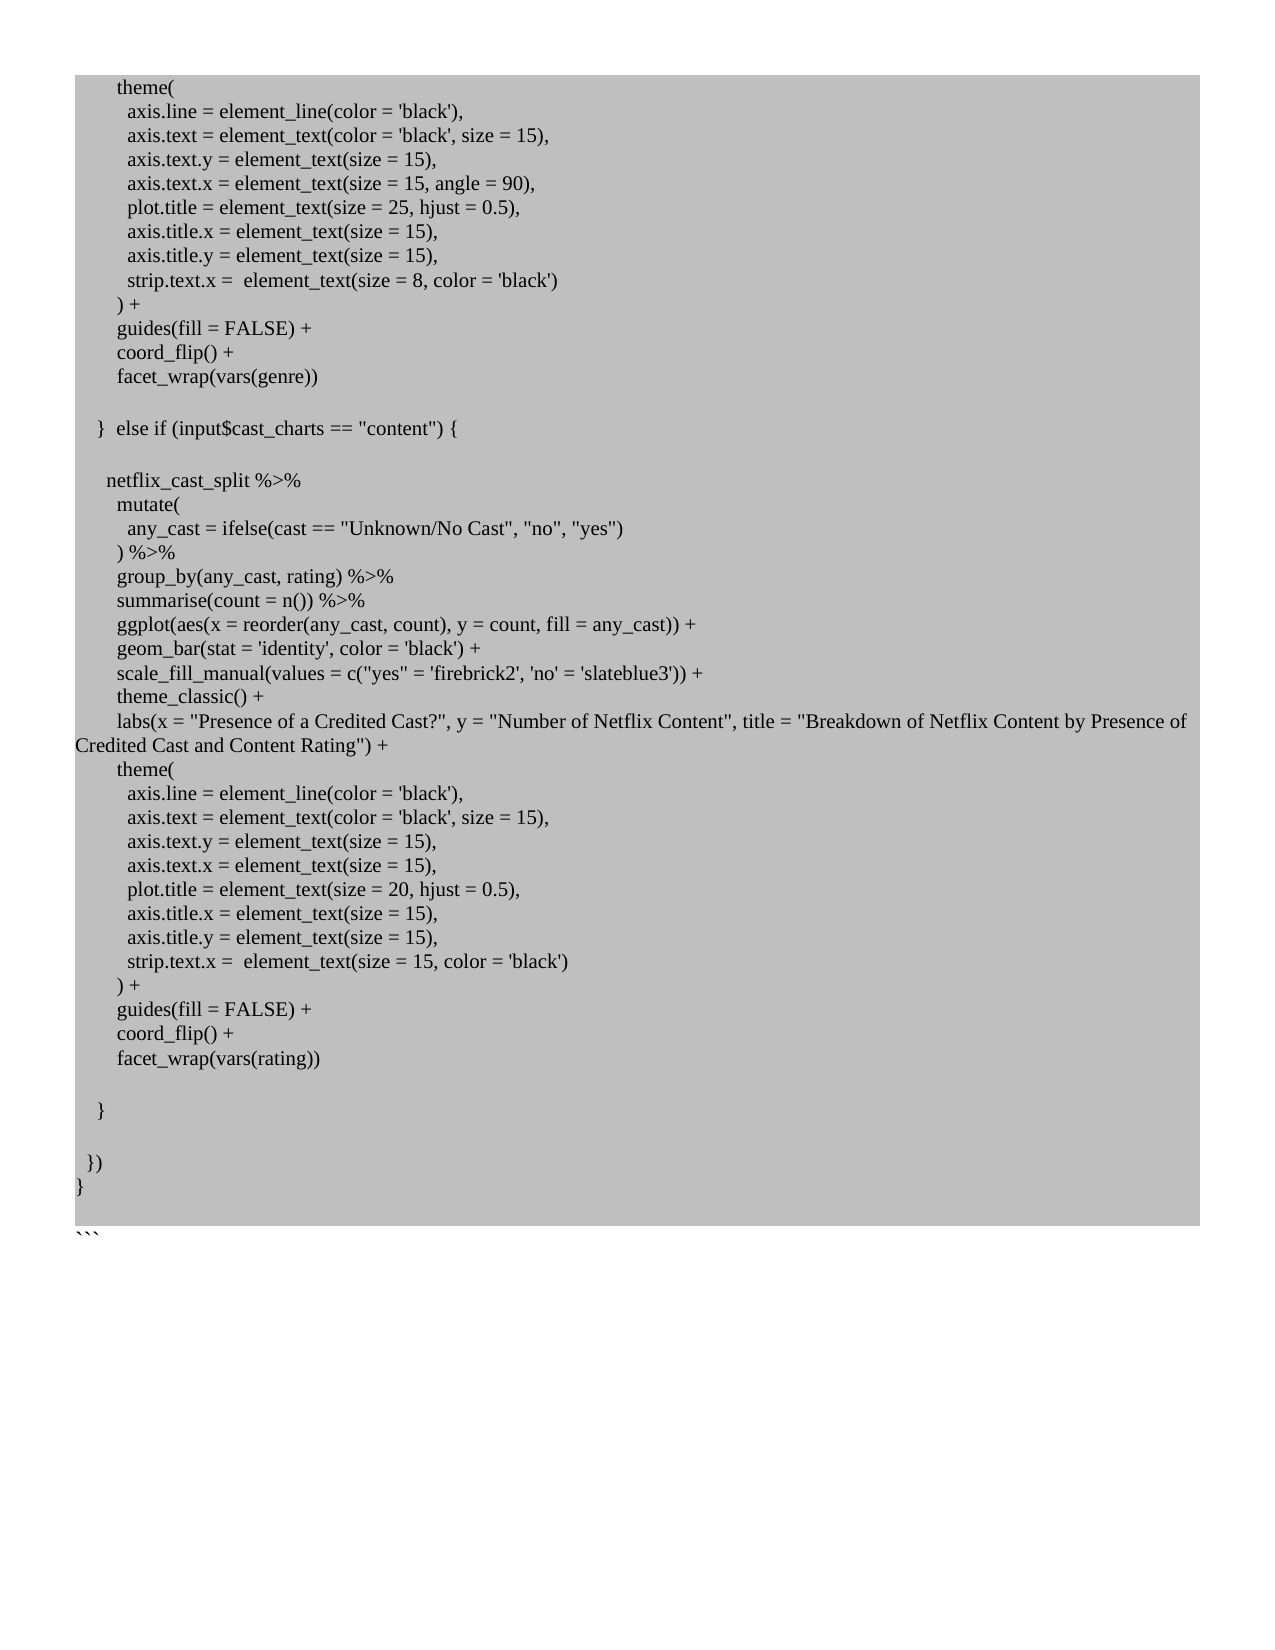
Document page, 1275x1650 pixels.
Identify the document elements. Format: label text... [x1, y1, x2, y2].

text theme( [75, 757, 1200, 781]
text labs(x = "Presence of a Credited Cast?", y = "Number of Netflix Content", title = "Breakdown of Netflix Content by Presence of Credited Cast and Content Rating") + [75, 708, 1200, 757]
text strip.text.x = element_text(size = 15, color = 'black') [75, 949, 1200, 973]
text axis.text = element_text(color = 'black', size = 15), [75, 123, 1200, 147]
text coord_flip() + [75, 1021, 1200, 1045]
text axis.text.x = element_text(size = 15, angle = 90), [75, 171, 1200, 195]
text theme_classic() + [75, 684, 1200, 708]
text theme( [75, 75, 1200, 99]
text axis.line = element_line(color = 'black'), [75, 781, 1200, 805]
text netflix_cast_split %>% [75, 468, 1200, 492]
text } else if (input$cast_charts == "content") { [75, 416, 1200, 440]
text } [75, 1097, 1200, 1122]
text axis.line = element_line(color = 'black'), [75, 99, 1200, 123]
text axis.text.x = element_text(size = 15), [75, 853, 1200, 877]
text group_by(any_cast, rating) %>% [75, 564, 1200, 588]
text summarise(count = n()) %>% [75, 588, 1200, 612]
text axis.text.y = element_text(size = 15), [75, 147, 1200, 171]
text ) + [75, 973, 1200, 997]
text any_cast = ifelse(cast == "Unknown/No Cast", "no", "yes") [75, 516, 1200, 540]
text ) %>% [75, 540, 1200, 564]
text strip.text.x = element_text(size = 8, color = 'black') [75, 267, 1200, 292]
text ) + [75, 292, 1200, 316]
text geom_bar(stat = 'identity', color = 'black') + [75, 636, 1200, 660]
text axis.text = element_text(color = 'black', size = 15), [75, 805, 1200, 829]
text guides(fill = FALSE) + [75, 997, 1200, 1021]
text scale_fill_manual(values = c("yes" = 'firebrick2', 'no' = 'slateblue3')) + [75, 660, 1200, 684]
text facet_wrap(vars(genre)) [75, 364, 1200, 388]
text axis.title.y = element_text(size = 15), [75, 925, 1200, 949]
text guides(fill = FALSE) + [75, 316, 1200, 340]
text plot.title = element_text(size = 25, hjust = 0.5), [75, 195, 1200, 219]
text }) [75, 1149, 1200, 1174]
text axis.title.x = element_text(size = 15), [75, 219, 1200, 243]
text ggplot(aes(x = reorder(any_cast, count), y = count, fill = any_cast)) + [75, 612, 1200, 636]
text ``` [75, 1226, 1200, 1255]
text axis.title.y = element_text(size = 15), [75, 243, 1200, 267]
text axis.title.x = element_text(size = 15), [75, 901, 1200, 925]
text plot.title = element_text(size = 20, hjust = 0.5), [75, 877, 1200, 901]
text axis.text.y = element_text(size = 15), [75, 829, 1200, 853]
text } [75, 1174, 1200, 1198]
text mutate( [75, 492, 1200, 516]
text facet_wrap(vars(rating)) [75, 1045, 1200, 1069]
text coord_flip() + [75, 340, 1200, 364]
